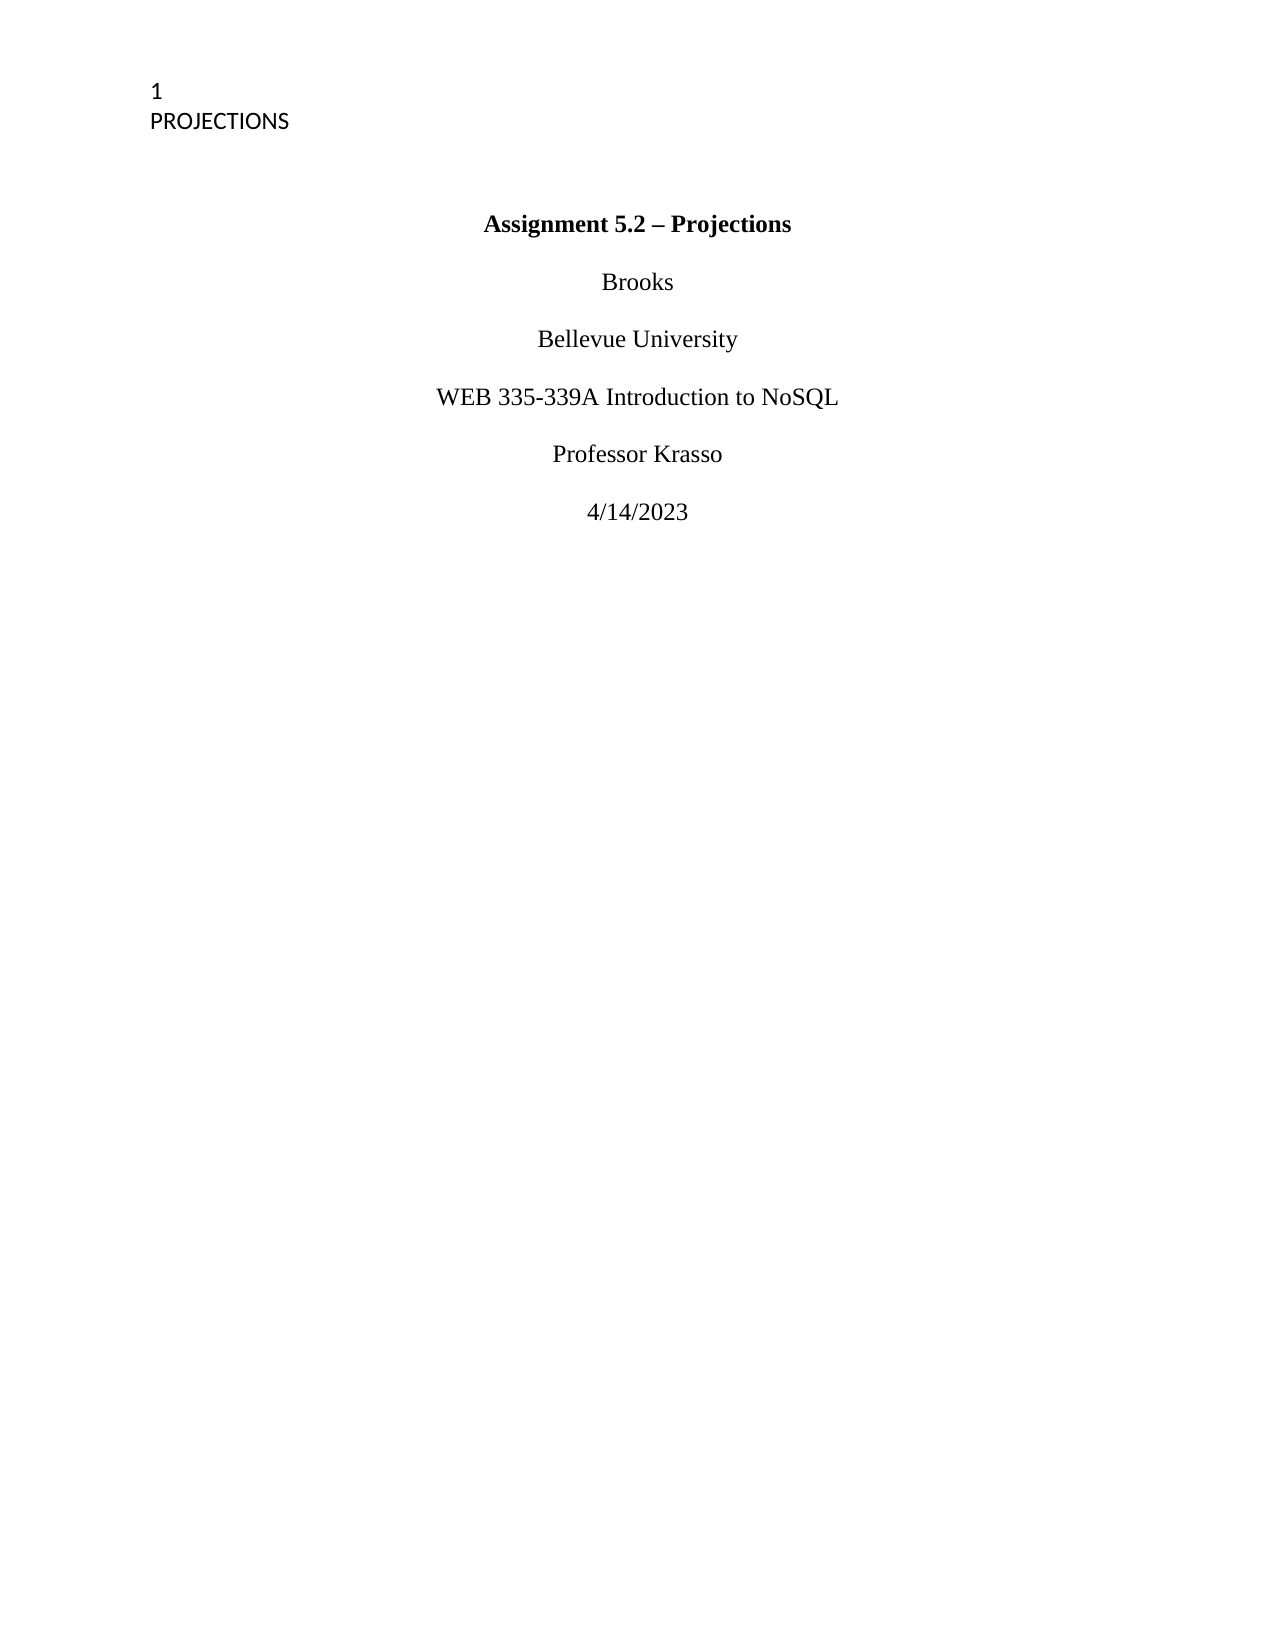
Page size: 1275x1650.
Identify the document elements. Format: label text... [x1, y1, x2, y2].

text Professor Krasso [150, 439, 1125, 468]
text Bellevue University [150, 324, 1125, 353]
text 4/14/2023 [150, 497, 1125, 526]
text WEB 335-339A Introduction to NoSQL [150, 382, 1125, 411]
text Assignment 5.2 – Projections [150, 209, 1125, 238]
text Brooks [150, 267, 1125, 296]
